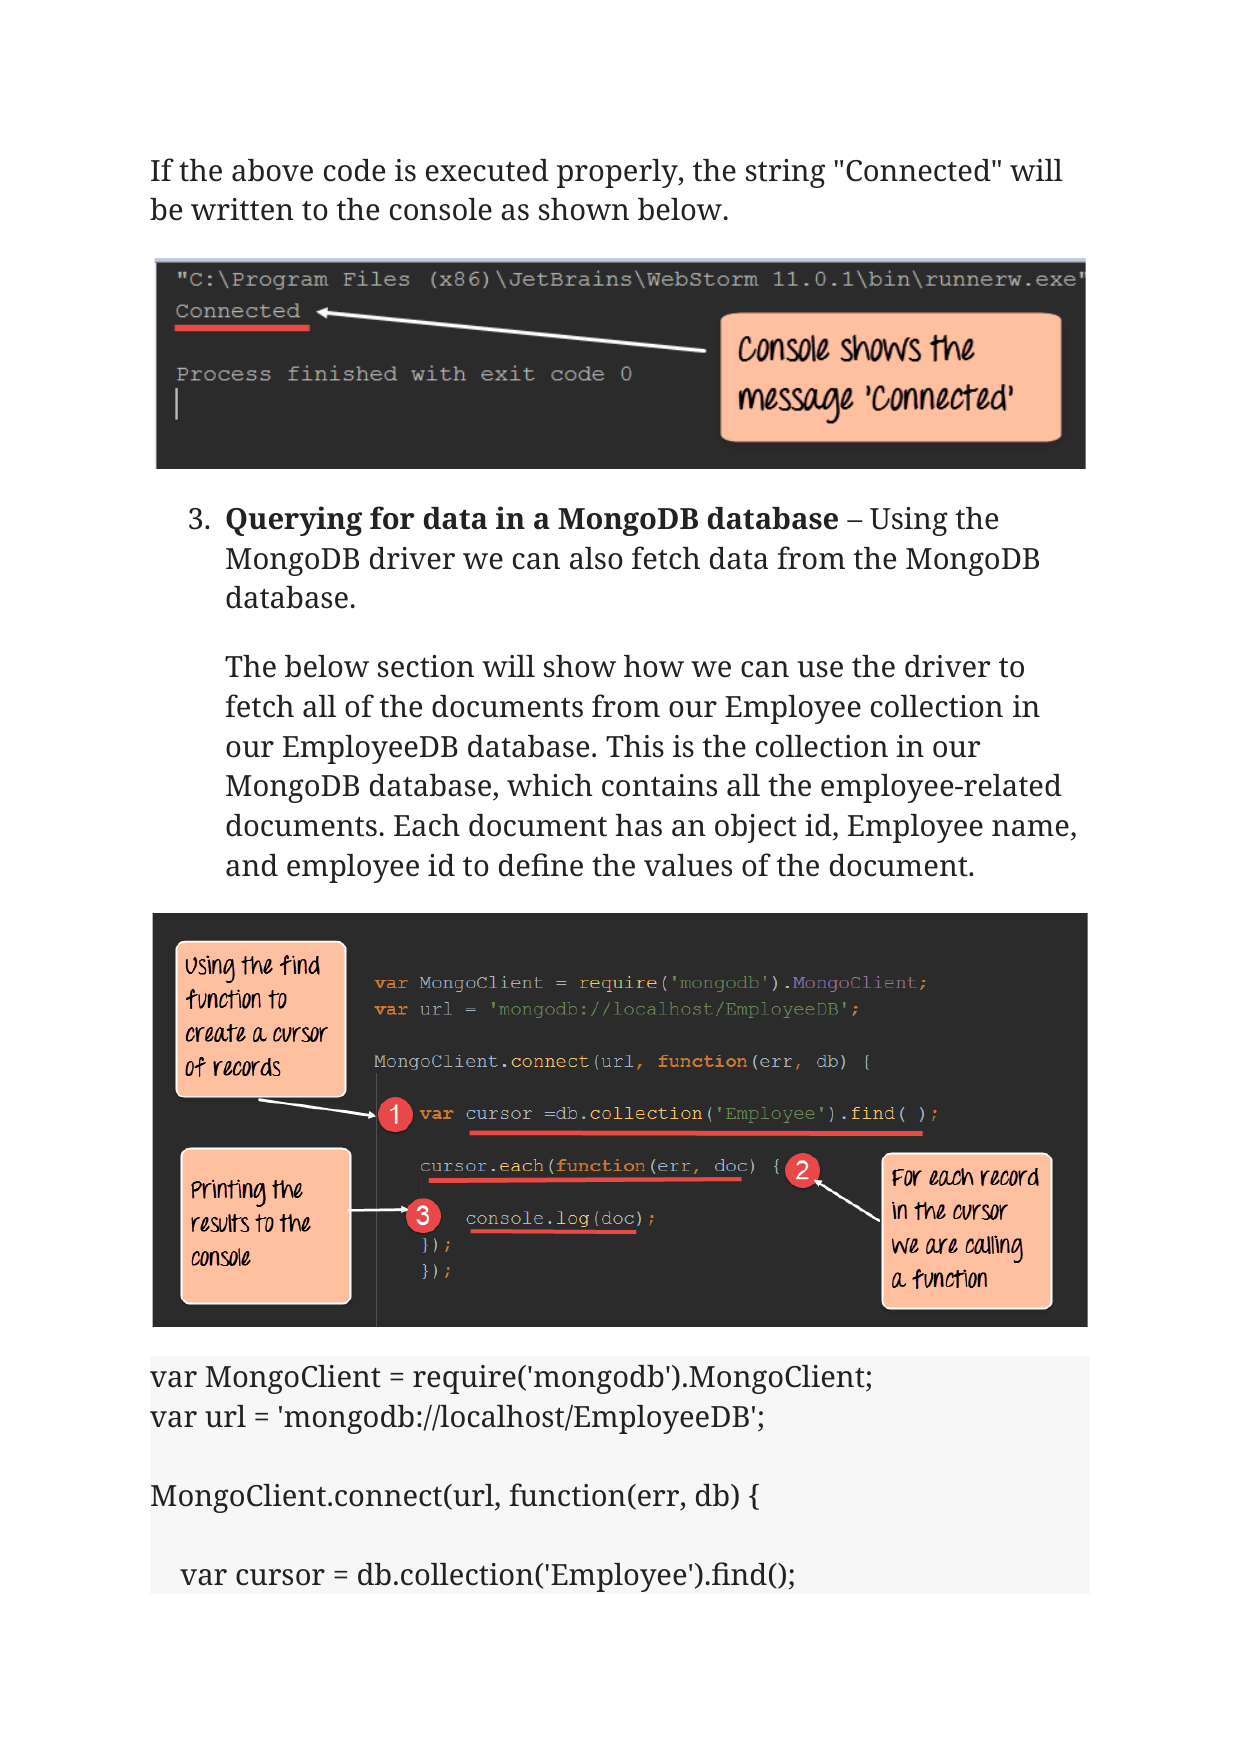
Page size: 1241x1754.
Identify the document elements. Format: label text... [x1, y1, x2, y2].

text The below section will show how we can use the driver to fetch all of the documents from our Employee collection in our EmployeeDB database. This is the collection in our MongoDB database, which contains all the employee-related documents. Each document has an object id, Employee name, and employee id to define the values of the document. [225, 646, 1090, 884]
text var url = 'mongodb://localhost/EmployeeDB'; [150, 1396, 1090, 1436]
text var cursor = db.collection('Employee').find(); [150, 1554, 1090, 1594]
picture [154, 258, 1086, 469]
text MongoClient.connect(url, function(err, db) { [150, 1475, 1090, 1515]
text var MongoClient = require('mongodb').MongoClient; [150, 1356, 1090, 1396]
list Querying for data in a MongoDB database – Using the MongoDB driver we can also fetch data from the MongoDB database. [187, 498, 1090, 617]
text If the above code is executed properly, the string "Connected" will be written to the console as shown below. [150, 150, 1090, 229]
picture [152, 913, 1088, 1327]
